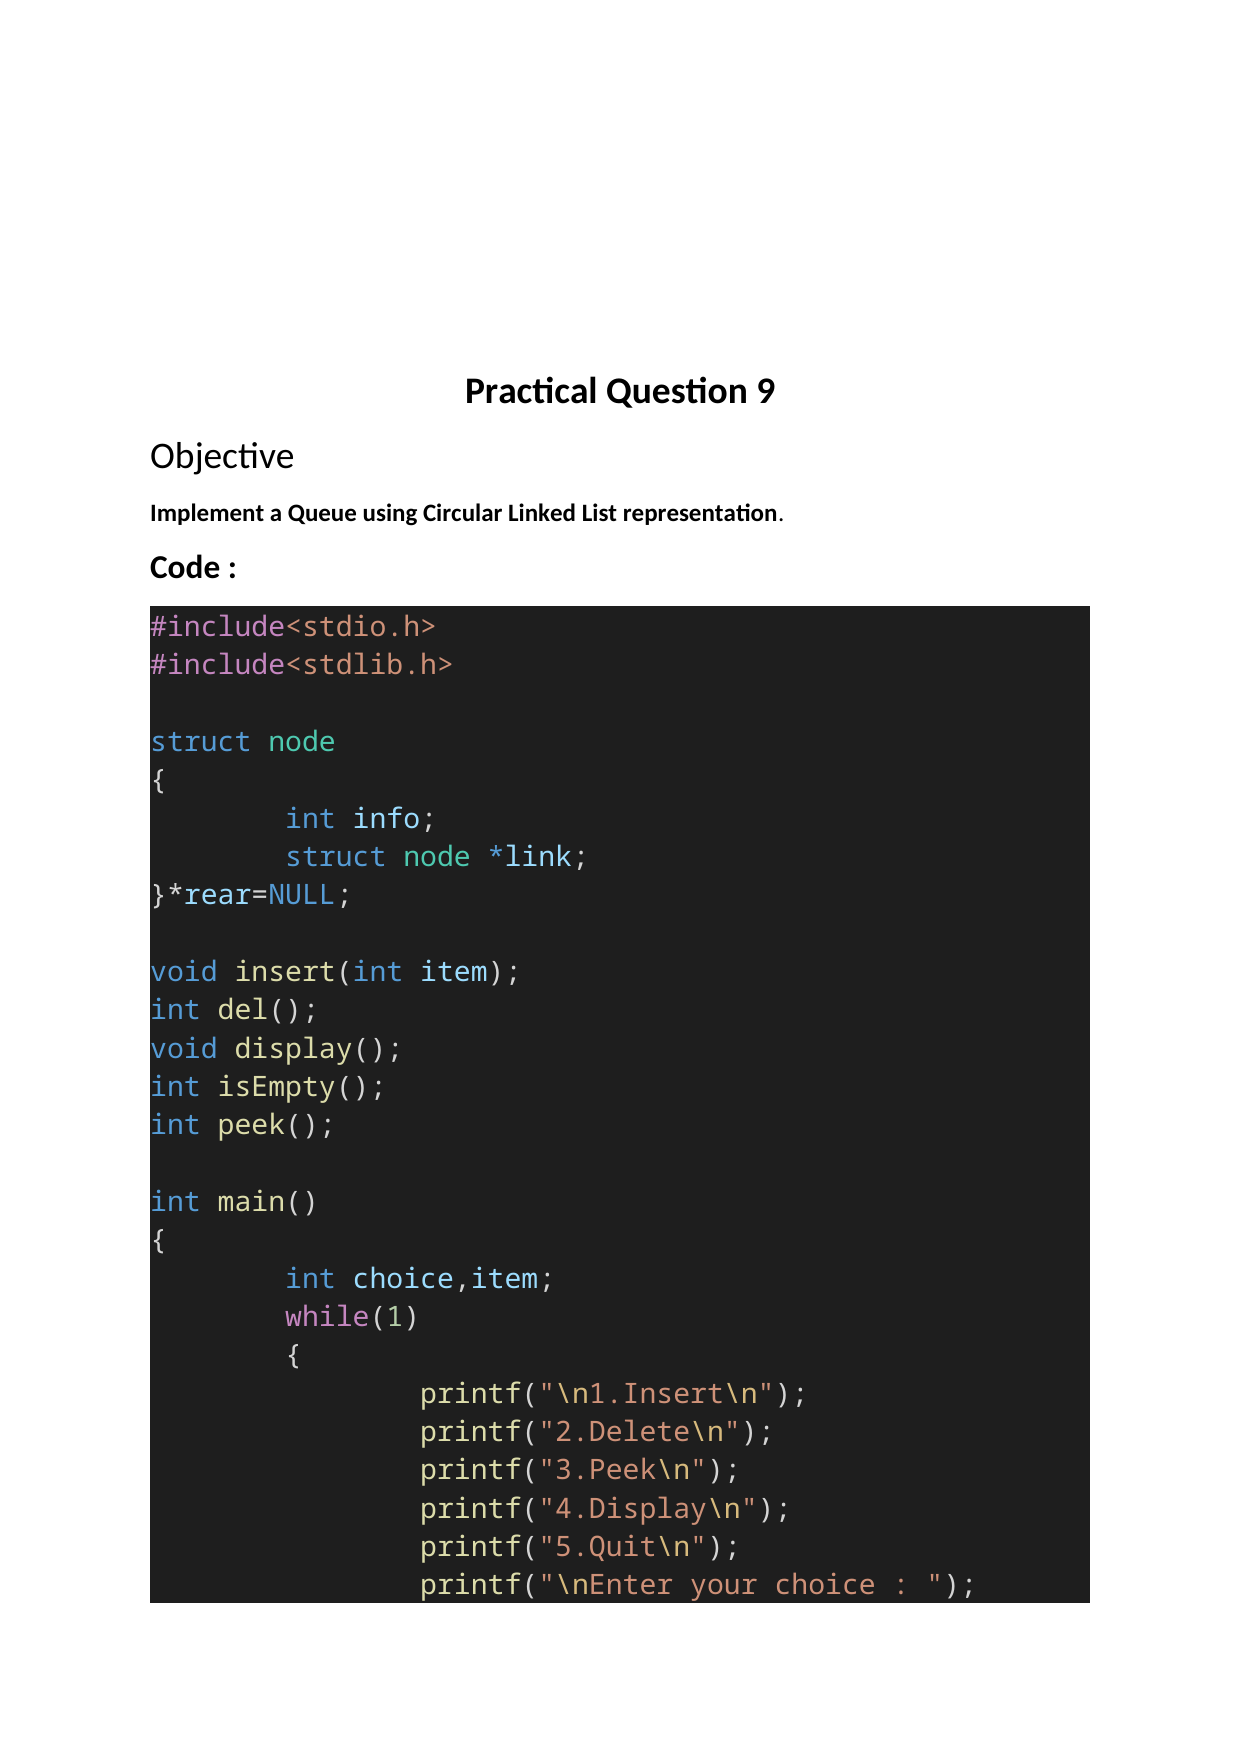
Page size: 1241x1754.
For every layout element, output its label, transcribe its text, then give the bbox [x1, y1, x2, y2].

text int isEmpty(); [150, 1066, 1090, 1104]
text }*rear=NULL; [150, 874, 1090, 913]
text struct node *link; [150, 836, 1090, 874]
text printf("4.Display\n"); [150, 1488, 1090, 1526]
text Code : [150, 546, 1090, 587]
text printf("3.Peek\n"); [150, 1449, 1090, 1488]
text Implement a Queue using Circular Linked List representation. [150, 497, 1090, 528]
text struct node [150, 721, 1090, 759]
text int peek(); [150, 1104, 1090, 1143]
text int main() [150, 1181, 1090, 1219]
text printf("\nEnter your choice : "); [150, 1564, 1090, 1603]
text #include<stdio.h> [150, 606, 1090, 644]
text #include<stdlib.h> [150, 644, 1090, 683]
text { [150, 1334, 1090, 1373]
text { [150, 759, 1090, 798]
text printf("5.Quit\n"); [150, 1526, 1090, 1564]
text while(1) [150, 1296, 1090, 1334]
text Practical Question 9 [150, 367, 1090, 413]
text void insert(int item); [150, 951, 1090, 989]
text printf("\n1.Insert\n"); [150, 1373, 1090, 1411]
text Objective [150, 432, 1090, 478]
text int choice,item; [150, 1258, 1090, 1296]
text int del(); [150, 989, 1090, 1028]
text int info; [150, 798, 1090, 836]
text printf("2.Delete\n"); [150, 1411, 1090, 1449]
text void display(); [150, 1028, 1090, 1066]
text { [150, 1219, 1090, 1258]
